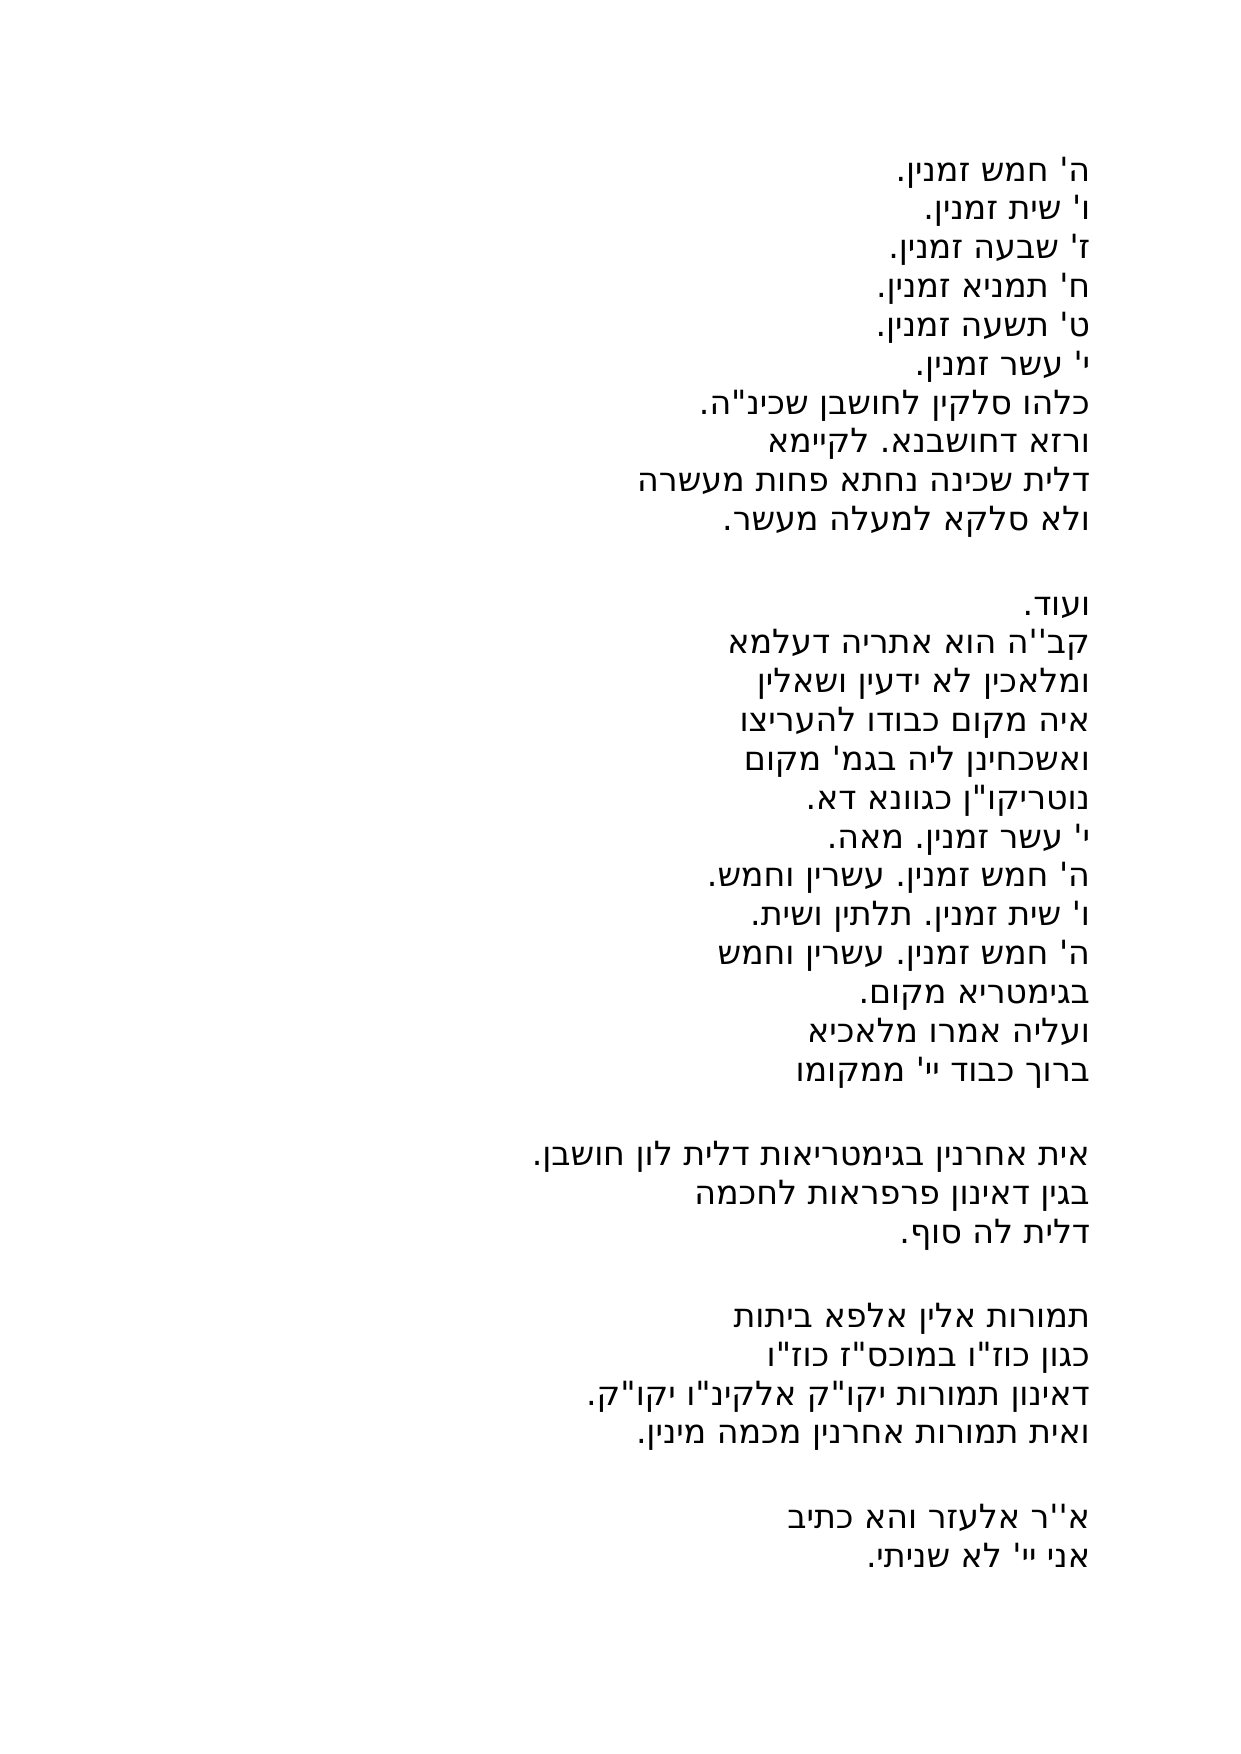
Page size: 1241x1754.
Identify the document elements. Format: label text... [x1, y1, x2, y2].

text א''ר אלעזר והא כתיב אני יי' לא שניתי. [150, 1497, 1090, 1575]
text אית אחרנין בגימטריאות דלית לון חושבן. בגין דאינון פרפראות לחכמה דלית לה סוף. [150, 1134, 1090, 1251]
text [150, 150, 1090, 538]
text תמורות אלין אלפא ביתות כגון כוז"ו במוכס"ז כוז"ו דאינון תמורות יקו"ק אלקינ"ו יקו"ק. ואית תמורות אחרנין מכמה מינין. [150, 1296, 1090, 1452]
text ועוד. קב''ה הוא אתריה דעלמא ומלאכין לא ידעין ושאלין איה מקום כבודו להעריצו ואשכחינן ליה בגמ' מקום נוטריקו"ן כגוונא דא. י' עשר זמנין. מאה. ה' חמש זמנין. עשרין וחמש. ו' שית זמנין. תלתין ושית. ה' חמש זמנין. עשרין וחמש בגימטריא מקום. ועליה אמרו מלאכיא ברוך כבוד יי' ממקומו [150, 584, 1090, 1089]
